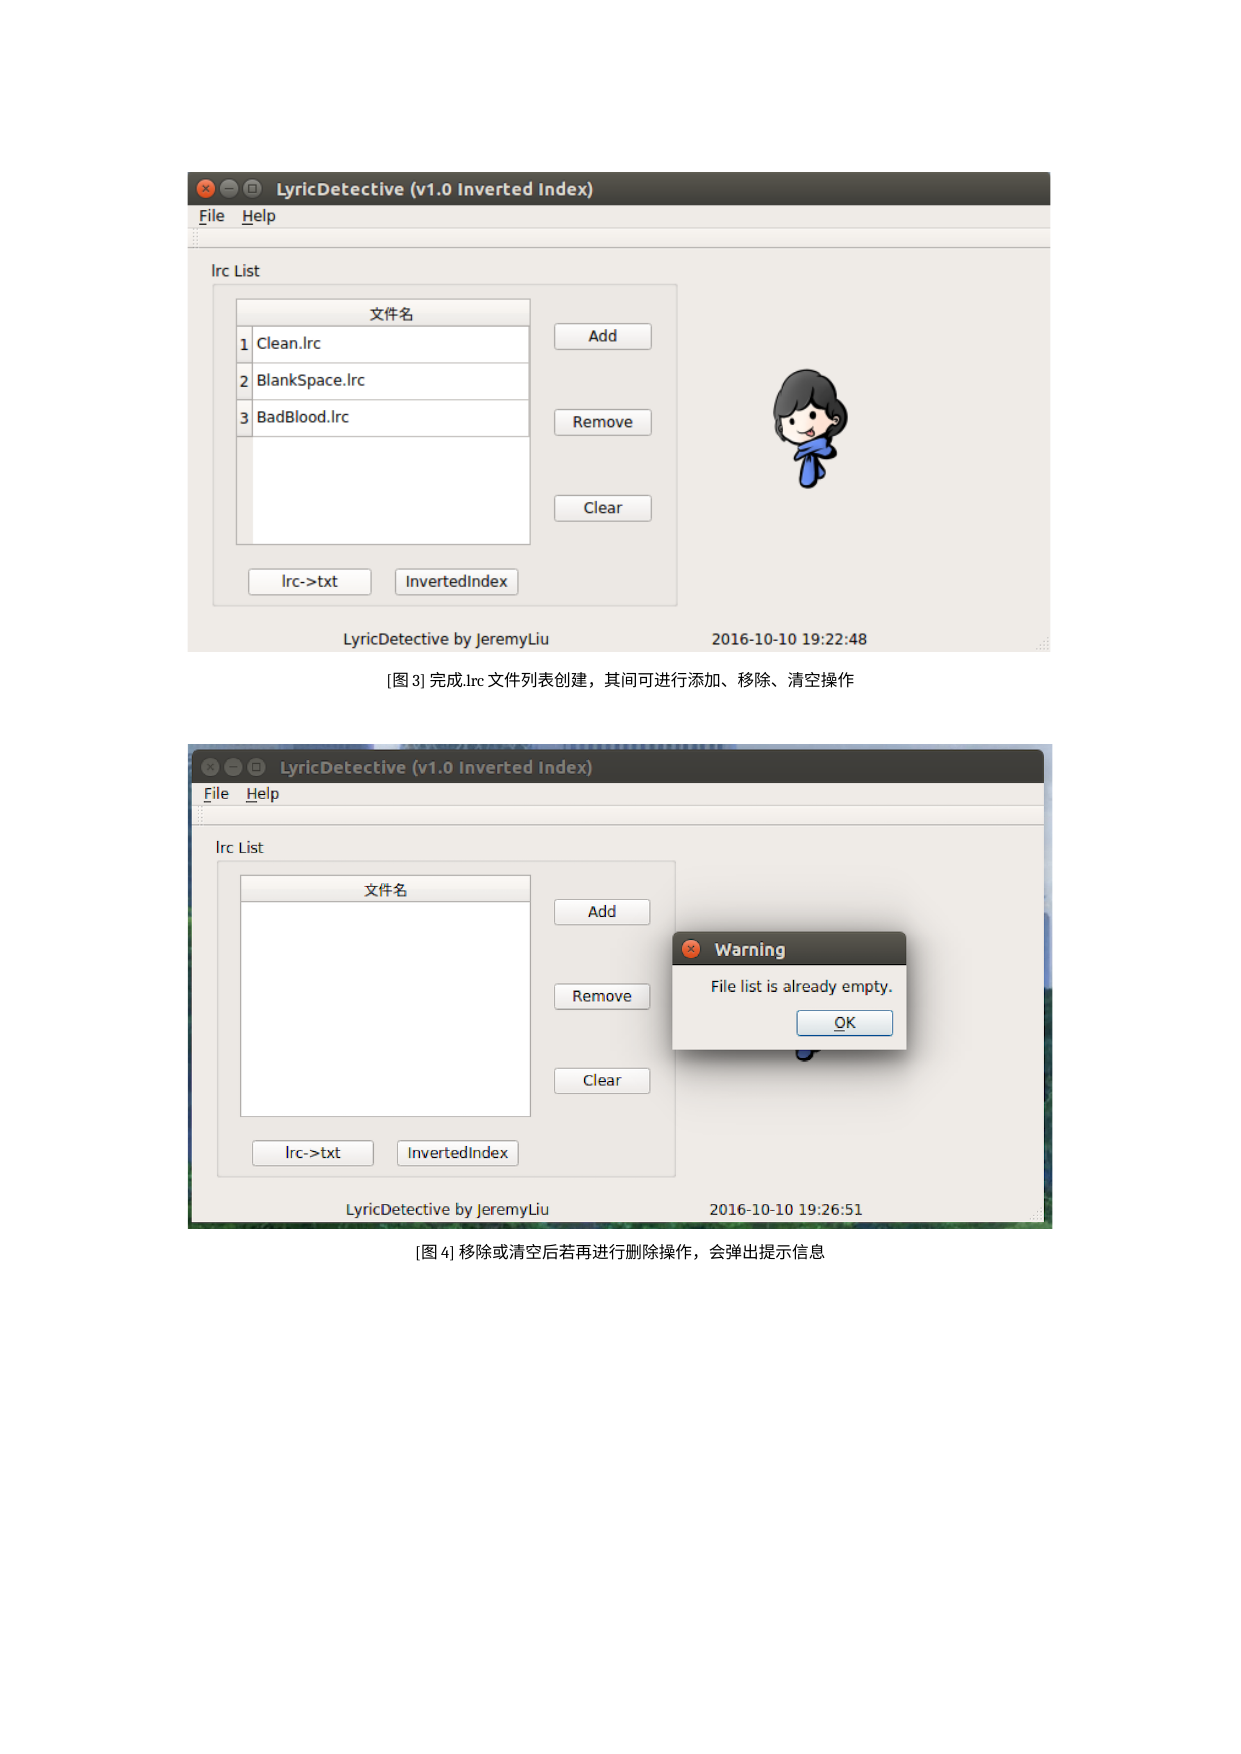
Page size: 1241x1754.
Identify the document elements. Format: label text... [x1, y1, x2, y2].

text [图3] 完成.lrc文件列表创建，其间可进行添加、移除、清空操作 [187, 657, 1053, 701]
text [图4] 移除或清空后若再进行删除操作，会弹出提示信息 [187, 1229, 1053, 1273]
picture [187, 744, 1053, 1229]
picture [187, 172, 1051, 652]
